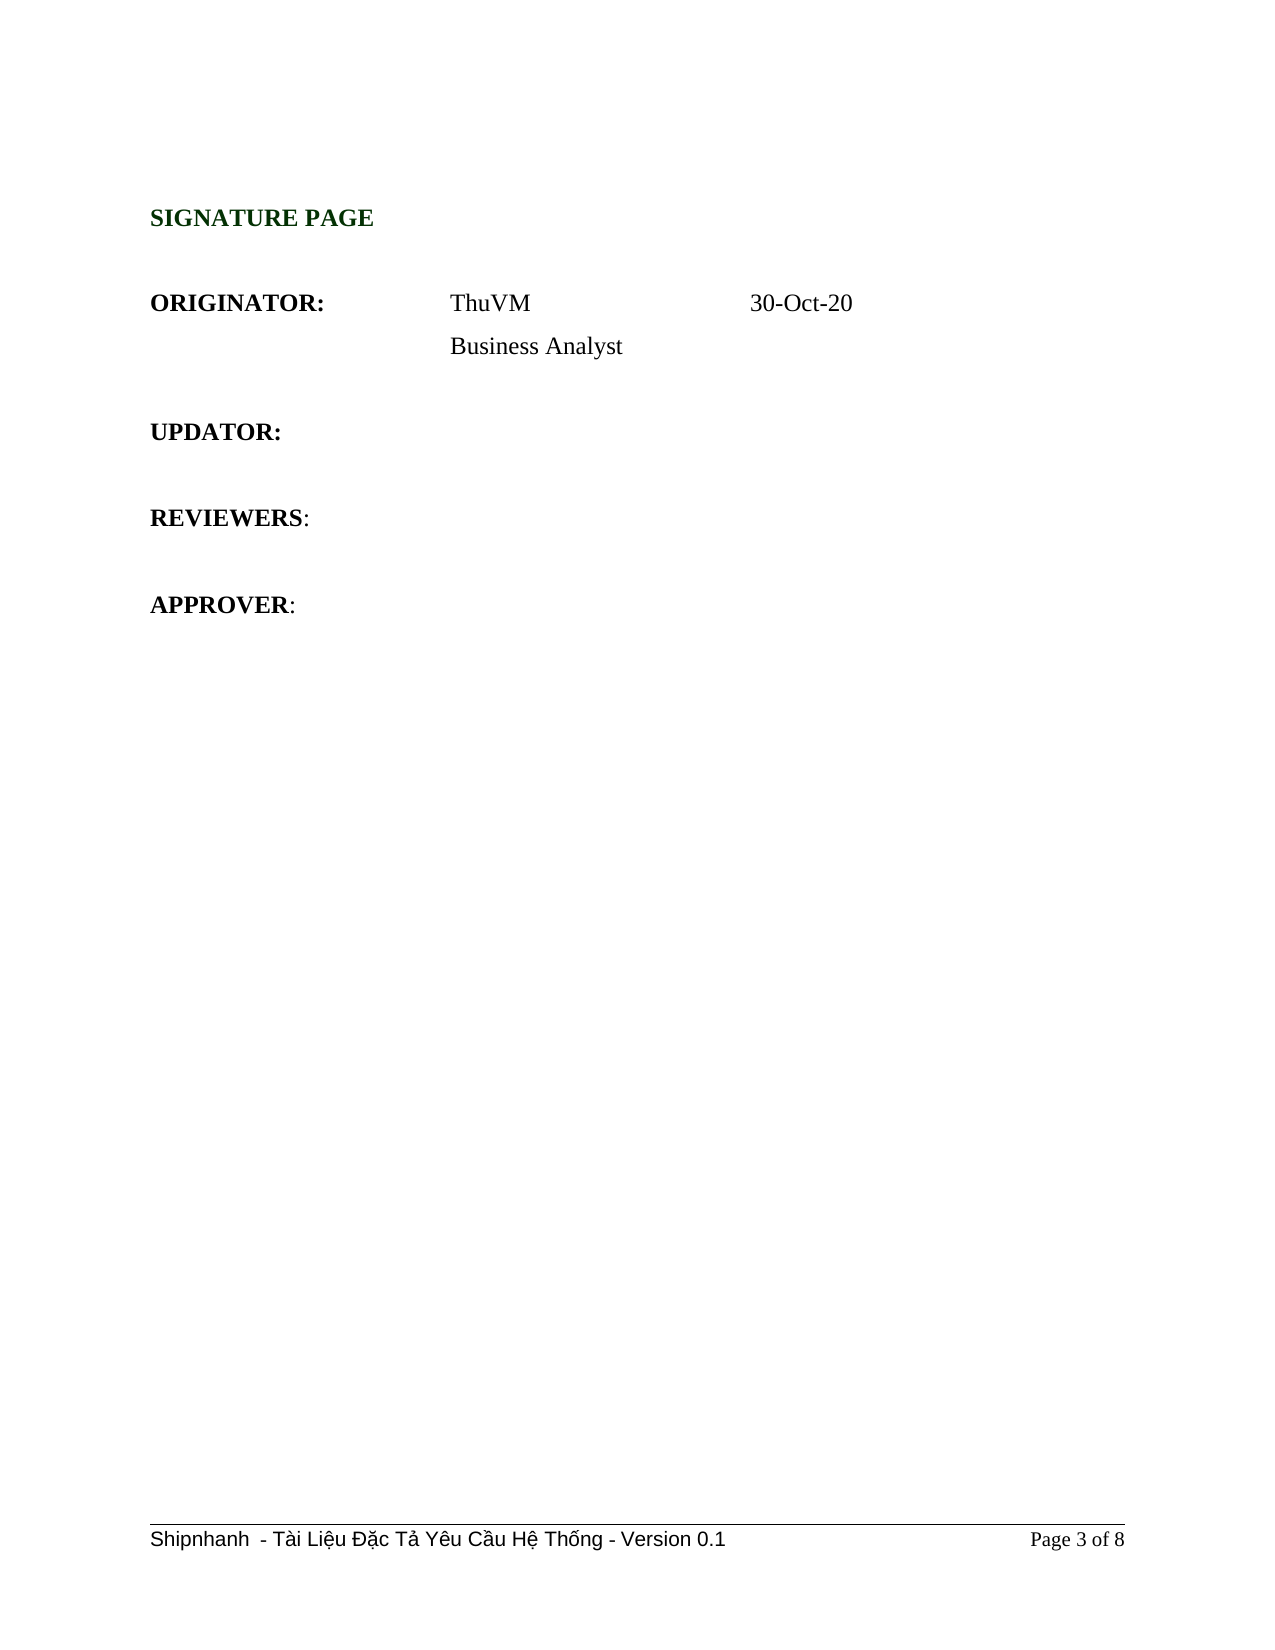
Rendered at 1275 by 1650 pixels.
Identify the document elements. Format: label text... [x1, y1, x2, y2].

text SIGNATURE PAGE [150, 203, 1136, 231]
text APPROVER: [150, 590, 1125, 618]
text ORIGINATOR: ThuVM 30-Oct-20 [150, 288, 1125, 317]
text REVIEWERS: [150, 503, 1125, 532]
text Business Analyst [150, 331, 1125, 360]
text UPDATOR: [150, 417, 1125, 446]
